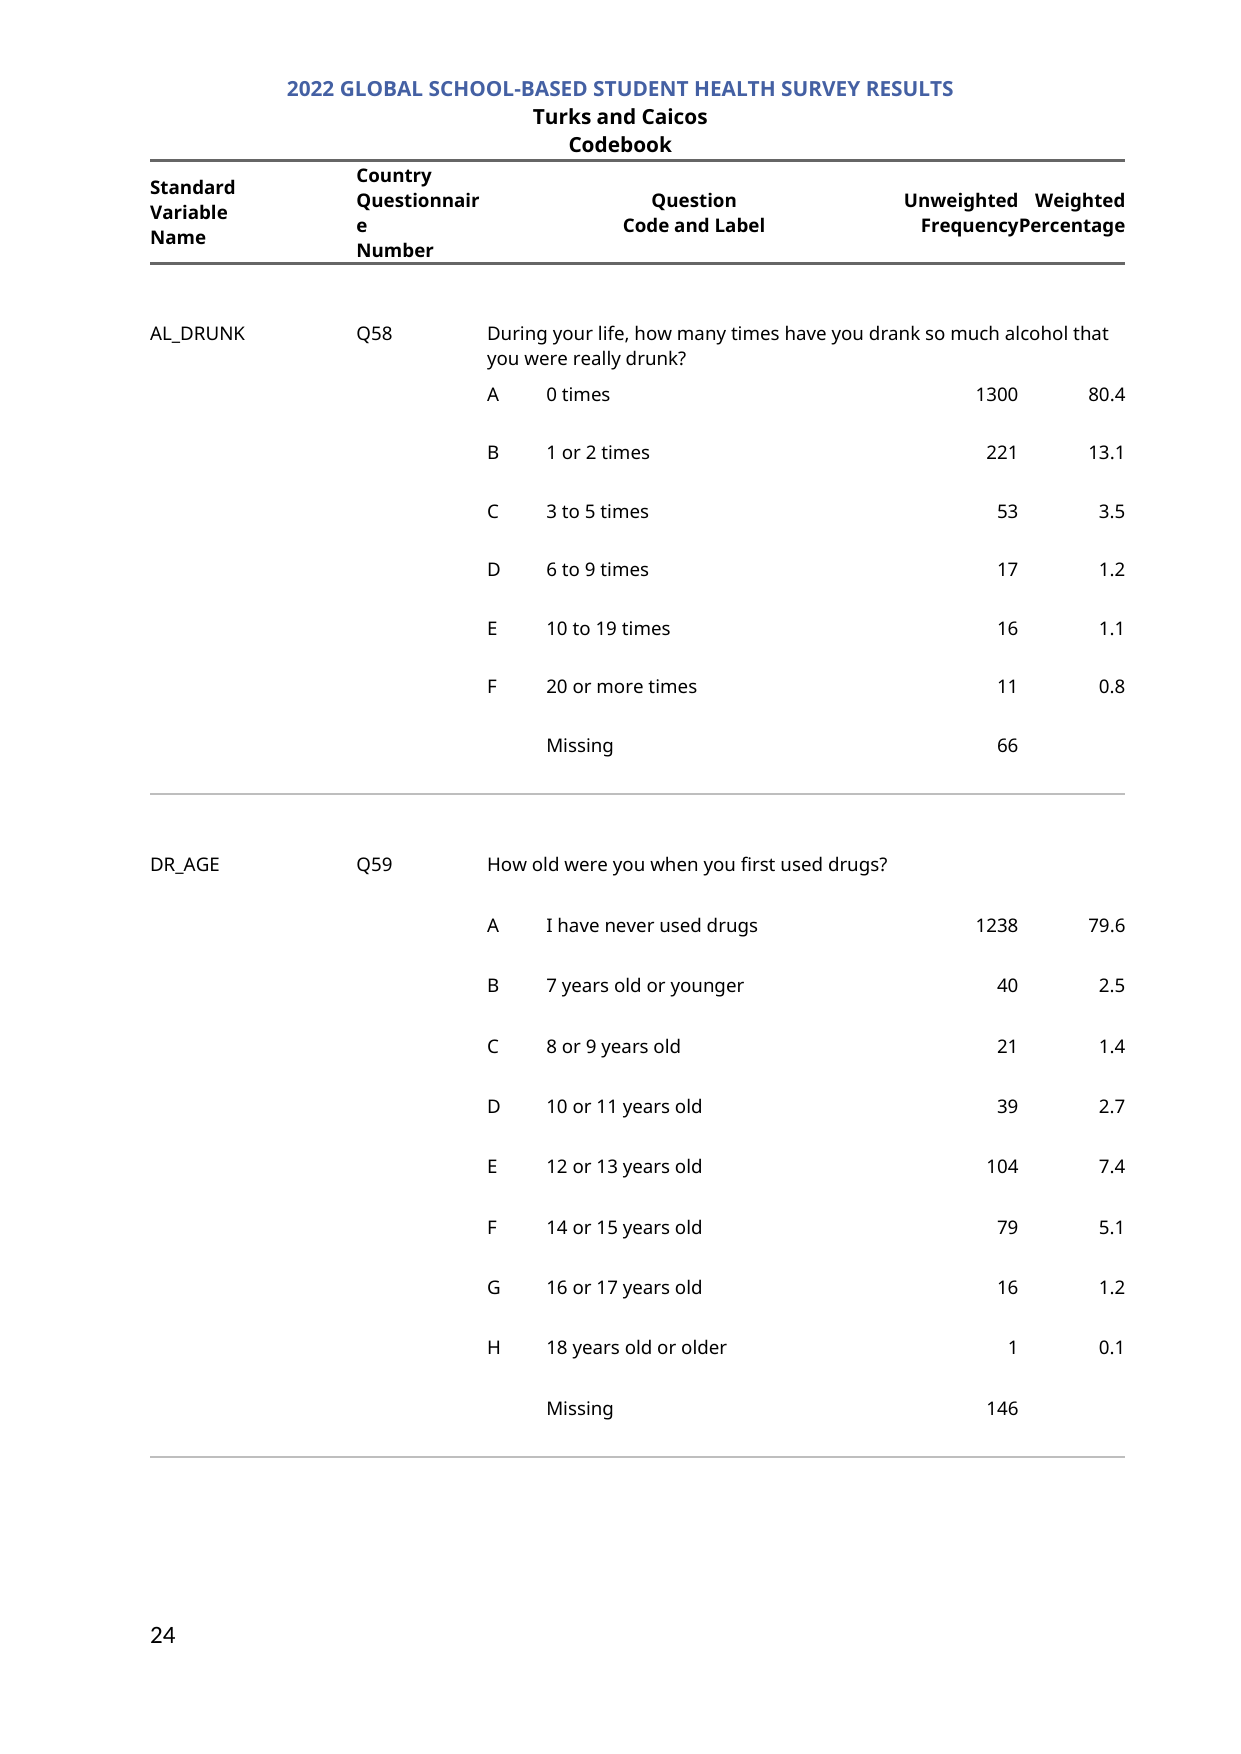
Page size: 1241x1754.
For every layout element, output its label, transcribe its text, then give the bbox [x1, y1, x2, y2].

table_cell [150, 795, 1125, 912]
table_header Weighted Percentage [1018, 162, 1125, 262]
table_header Country Questionnaire Number [356, 162, 487, 262]
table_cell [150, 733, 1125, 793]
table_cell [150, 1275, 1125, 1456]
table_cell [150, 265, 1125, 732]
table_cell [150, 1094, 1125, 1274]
table_header Question Code and Label [487, 162, 901, 262]
table_header Unweighted Frequency [901, 162, 1018, 262]
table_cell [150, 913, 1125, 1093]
table_header Standard Variable Name [150, 162, 356, 262]
